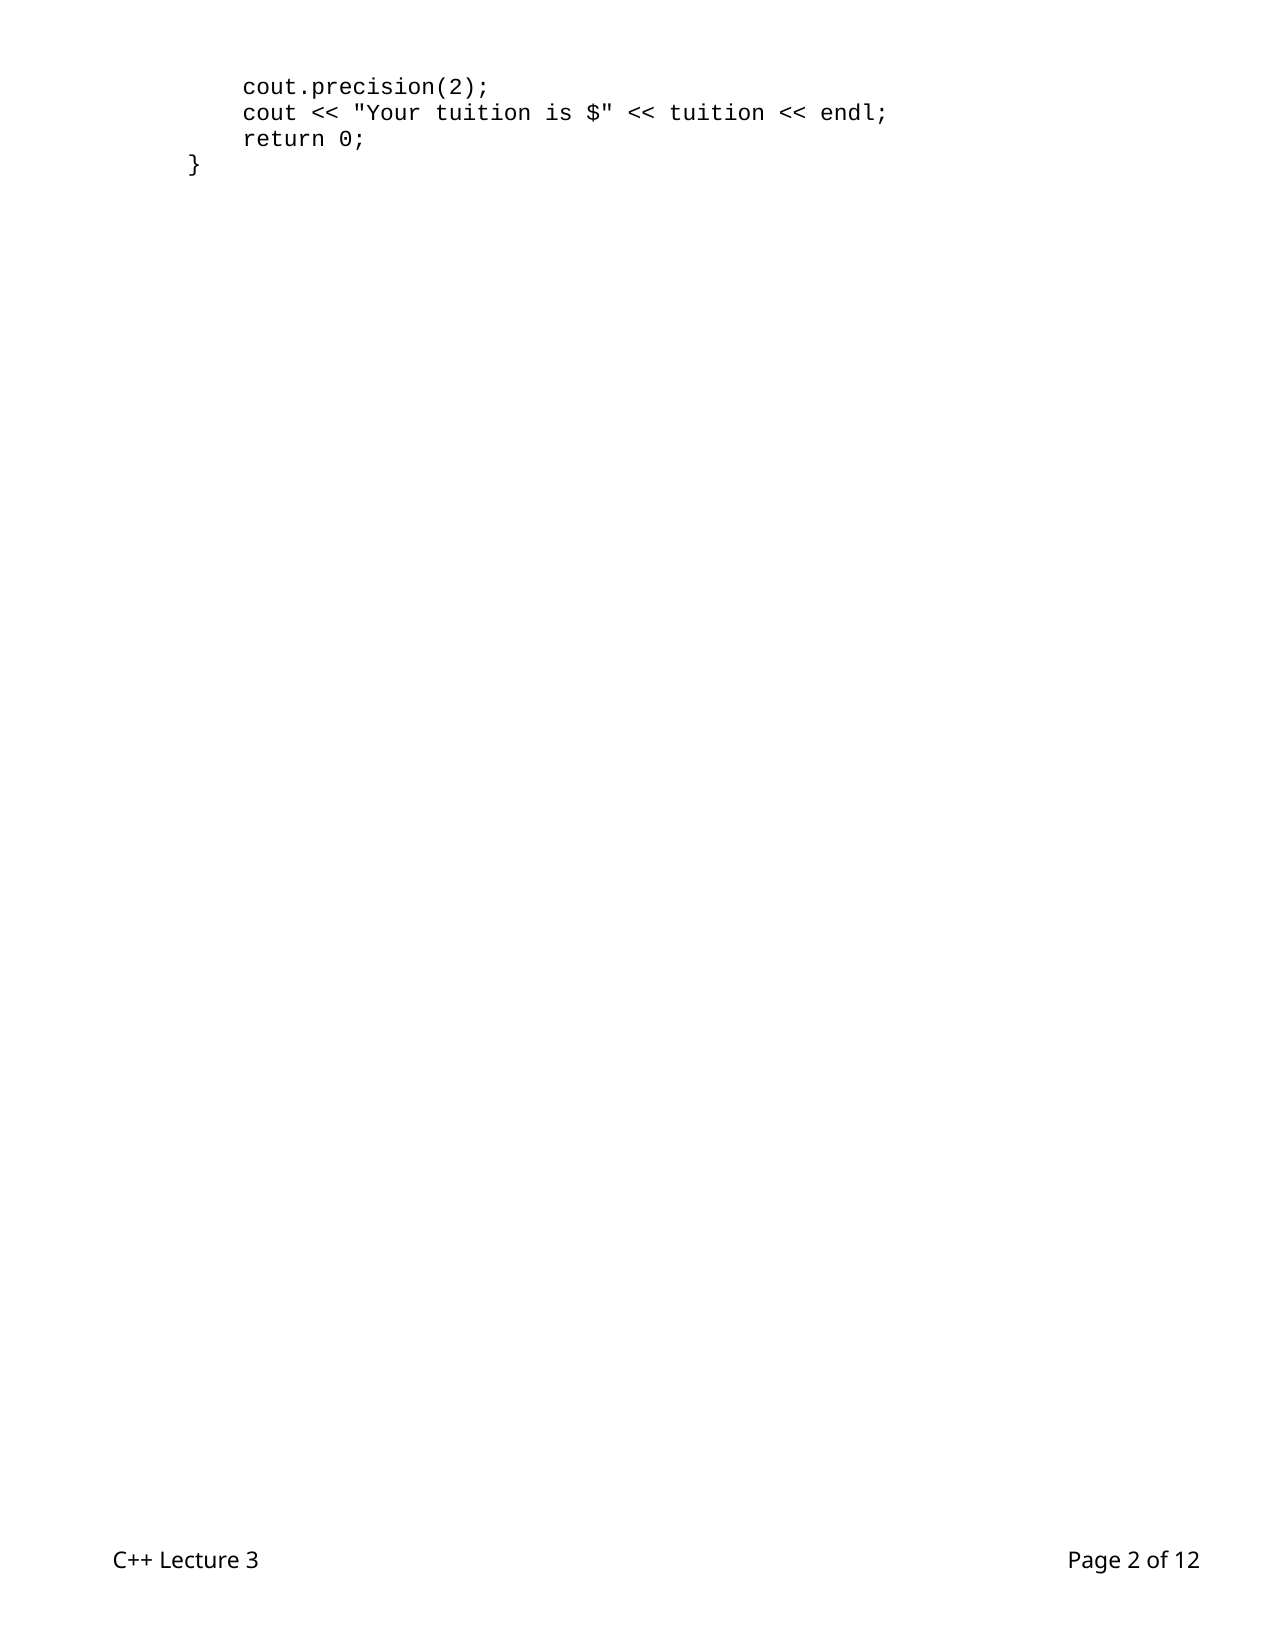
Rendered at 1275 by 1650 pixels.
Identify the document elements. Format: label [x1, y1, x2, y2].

list [150, 75, 1200, 179]
